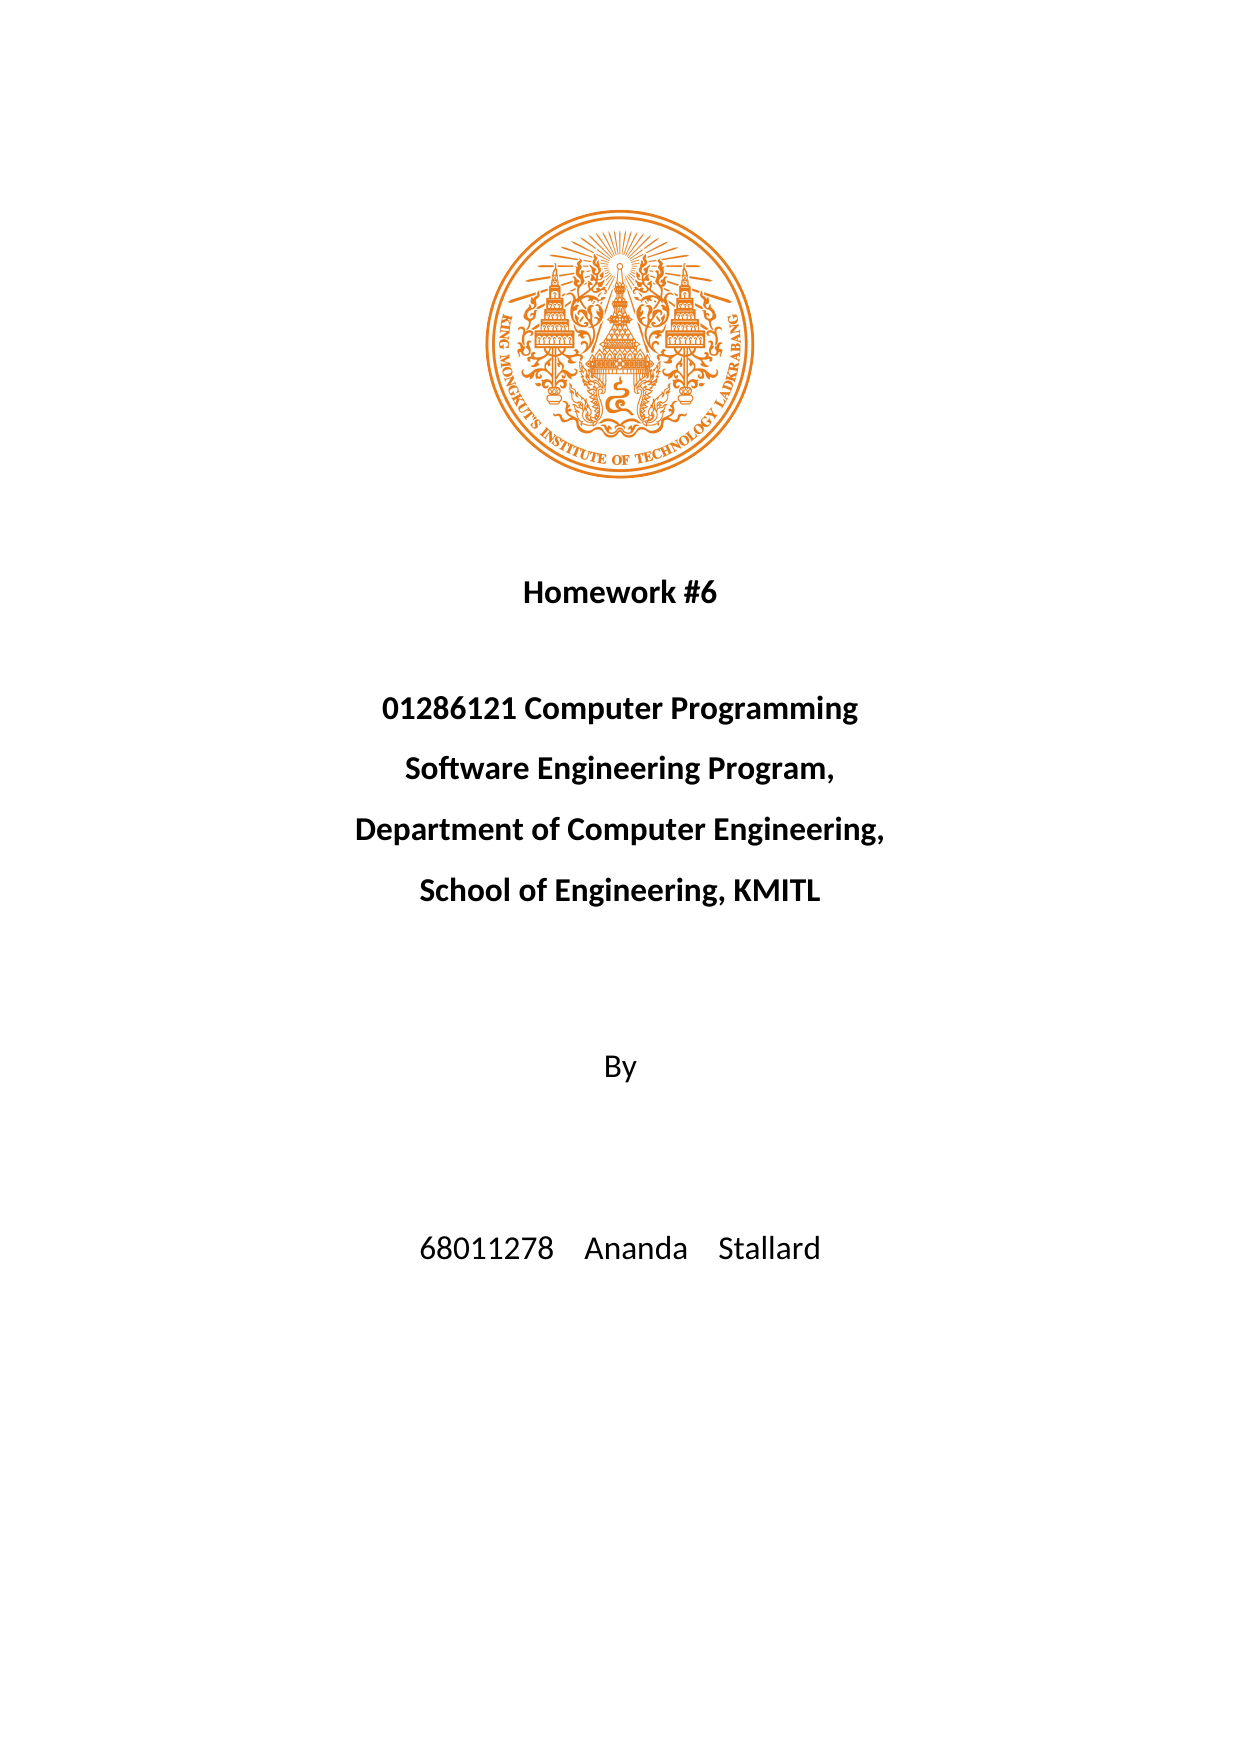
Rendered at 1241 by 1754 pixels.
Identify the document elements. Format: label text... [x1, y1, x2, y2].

text By [150, 1045, 1090, 1086]
text Software Engineering Program, [150, 747, 1090, 788]
text Department of Computer Engineering, [150, 808, 1090, 849]
text School of Engineering, KMITL [150, 868, 1090, 909]
text 68011278 Ananda Stallard [150, 1227, 1090, 1267]
text 01286121 Computer Programming [150, 687, 1090, 727]
text Homework #6 [150, 571, 1090, 612]
picture [470, 196, 771, 497]
